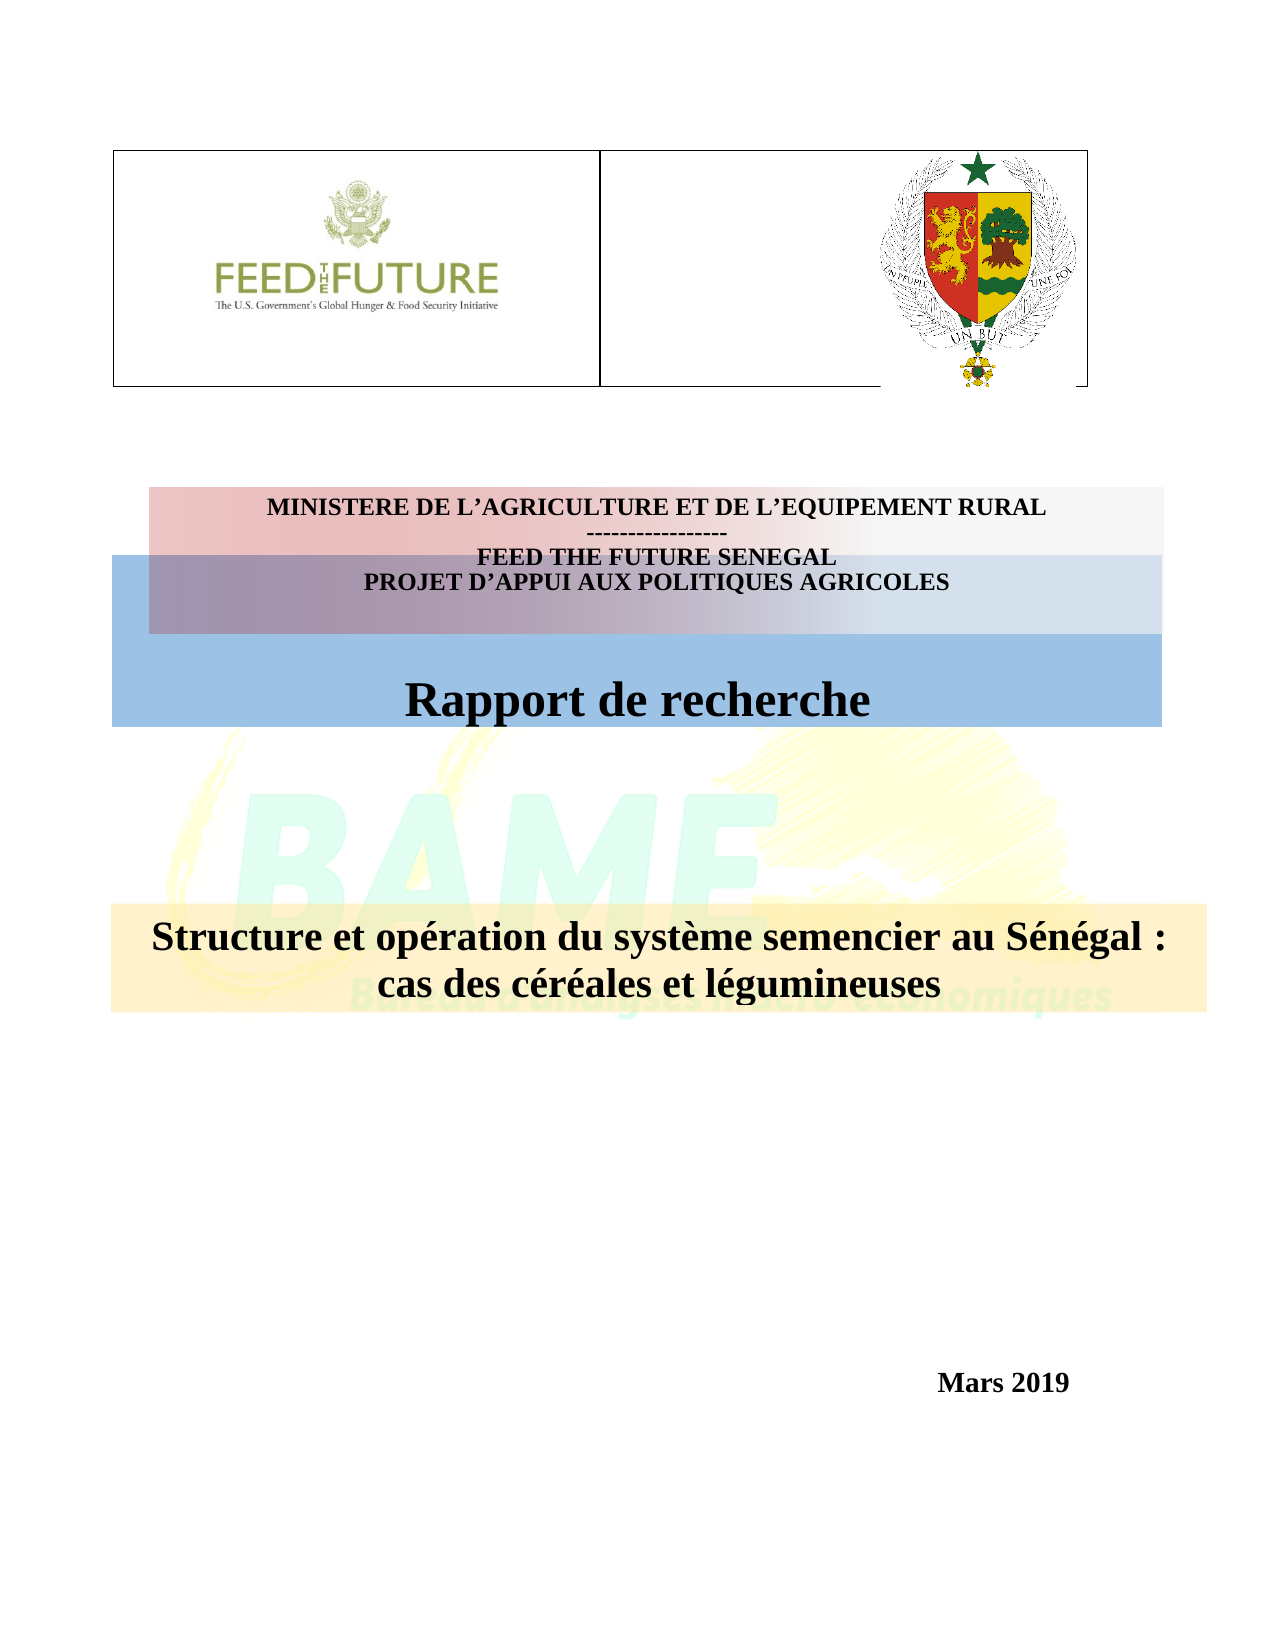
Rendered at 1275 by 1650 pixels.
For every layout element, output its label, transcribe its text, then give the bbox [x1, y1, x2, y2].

picture [880, 151, 1076, 387]
table_header [1076, 151, 1087, 386]
picture [185, 151, 528, 339]
text Mars 2019 [112, 1365, 1162, 1398]
text Rapport de recherche [112, 555, 1162, 727]
table_header [114, 151, 599, 386]
table_header [601, 151, 880, 386]
